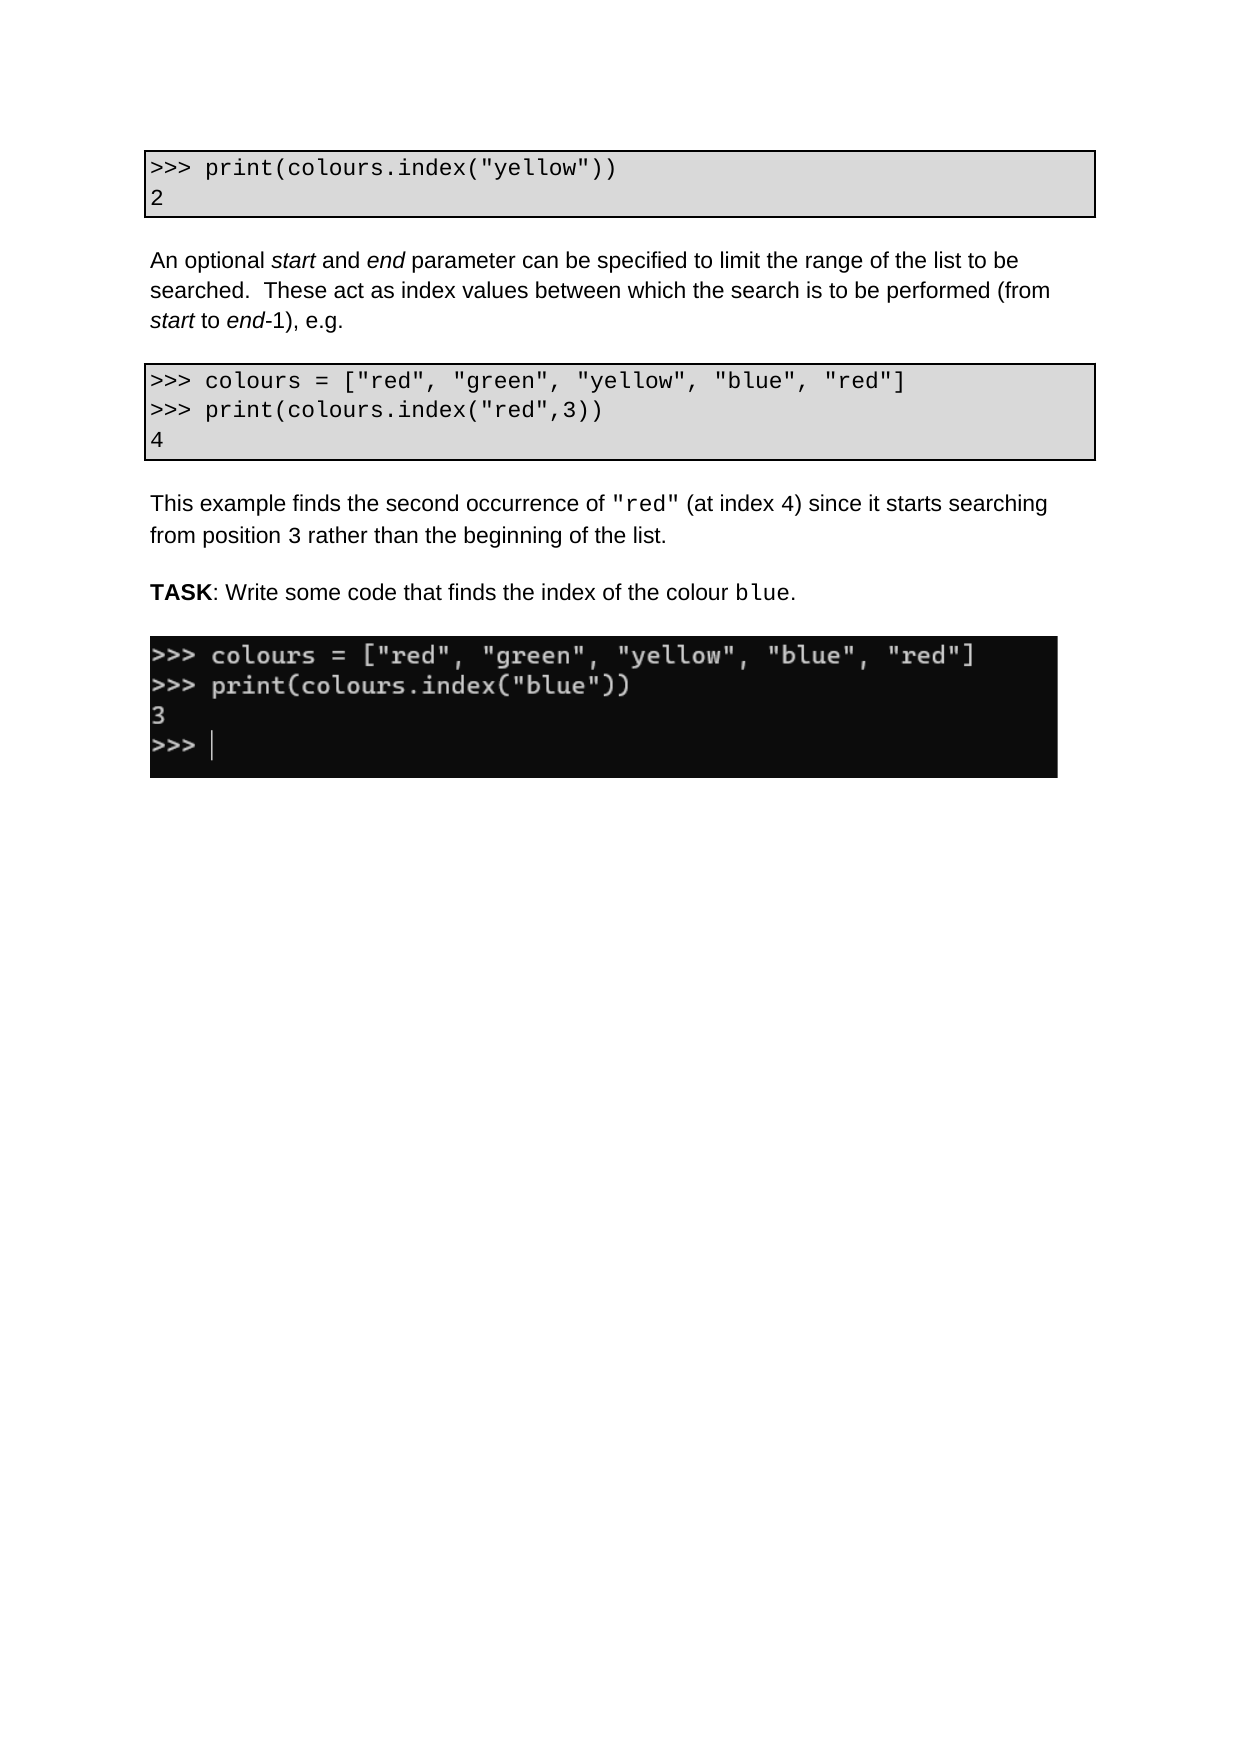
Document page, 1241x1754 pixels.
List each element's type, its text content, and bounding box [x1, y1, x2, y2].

text This example finds the second occurrence of "red" (at index 4) since it starts searching from position 3 rather than the beginning of the list. [150, 489, 1090, 550]
text TASK: Write some code that finds the index of the colour blue. [150, 579, 1090, 608]
picture [150, 636, 1058, 778]
text >>> print(colours.index("red",3)) [146, 392, 1094, 422]
text An optional start and end parameter can be specified to limit the range of the list to be searched. These act as index values between which the search is to be performed (from start to end-1), e.g. [150, 247, 1090, 334]
text >>> print(colours.index("yellow")) [146, 152, 1094, 180]
text >>> colours = ["red", "green", "yellow", "blue", "red"] [146, 365, 1094, 392]
text 4 [146, 422, 1094, 459]
text 2 [146, 180, 1094, 216]
